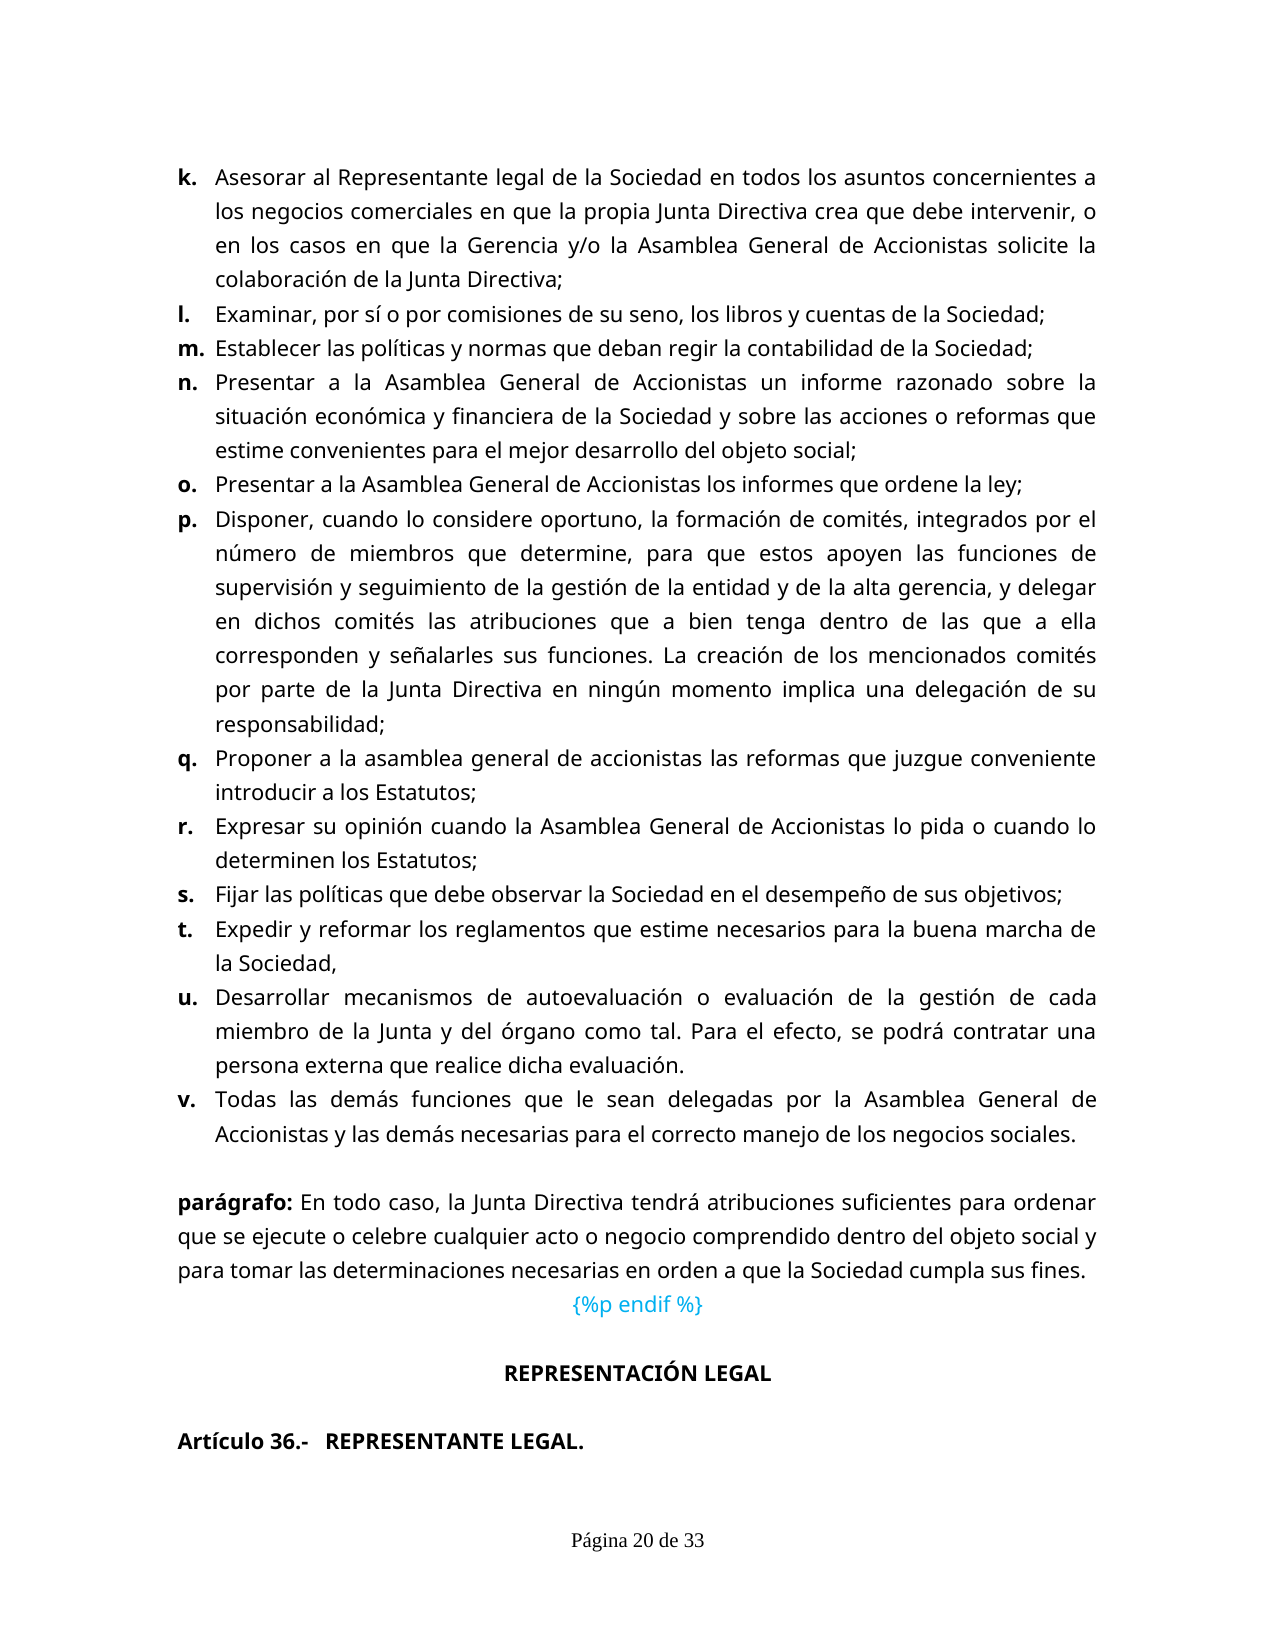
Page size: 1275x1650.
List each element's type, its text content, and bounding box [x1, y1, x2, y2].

list Proponer a la asamblea general de accionistas las reformas que juzgue conveniente introducir a los Estatutos; [177, 743, 1098, 807]
list Expresar su opinión cuando la Asamblea General de Accionistas lo pida o cuando lo determinen los Estatutos; [177, 811, 1098, 875]
list Desarrollar mecanismos de autoevaluación o evaluación de la gestión de cada miembro de la Junta y del órgano como tal. Para el efecto, se podrá contratar una persona externa que realice dicha evaluación. [177, 982, 1098, 1080]
list Presentar a la Asamblea General de Accionistas un informe razonado sobre la situación económica y financiera de la Sociedad y sobre las acciones o reformas que estime convenientes para el mejor desarrollo del objeto social; [177, 367, 1098, 465]
list REPRESENTACIÓN LEGAL [177, 1358, 1098, 1387]
list Asesorar al Representante legal de la Sociedad en todos los asuntos concernientes a los negocios comerciales en que la propia Junta Directiva crea que debe intervenir, o en los casos en que la Gerencia y/o la Asamblea General de Accionistas solicite la colaboración de la Junta Directiva; [177, 162, 1098, 294]
list Fijar las políticas que debe observar la Sociedad en el desempeño de sus objetivos; [177, 879, 1098, 909]
text {%p endif %} [177, 1289, 1098, 1319]
list REPRESENTANTE LEGAL. [177, 1426, 1098, 1456]
list Examinar, por sí o por comisiones de su seno, los libros y cuentas de la Sociedad; [177, 298, 1098, 328]
list Establecer las políticas y normas que deban regir la contabilidad de la Sociedad; [177, 333, 1098, 362]
text parágrafo: En todo caso, la Junta Directiva tendrá atribuciones suficientes para ordenar que se ejecute o celebre cualquier acto o negocio comprendido dentro del objeto social y para tomar las determinaciones necesarias en orden a que la Sociedad cumpla sus fines. [177, 1187, 1098, 1285]
list Disponer, cuando lo considere oportuno, la formación de comités, integrados por el número de miembros que determine, para que estos apoyen las funciones de supervisión y seguimiento de la gestión de la entidad y de la alta gerencia, y delegar en dichos comités las atribuciones que a bien tenga dentro de las que a ella corresponden y señalarles sus funciones. La creación de los mencionados comités por parte de la Junta Directiva en ningún momento implica una delegación de su responsabilidad; [177, 503, 1098, 738]
list Todas las demás funciones que le sean delegadas por la Asamblea General de Accionistas y las demás necesarias para el correcto manejo de los negocios sociales. [177, 1084, 1098, 1148]
list Presentar a la Asamblea General de Accionistas los informes que ordene la ley; [177, 469, 1098, 499]
list Expedir y reformar los reglamentos que estime necesarios para la buena marcha de la Sociedad, [177, 913, 1098, 977]
